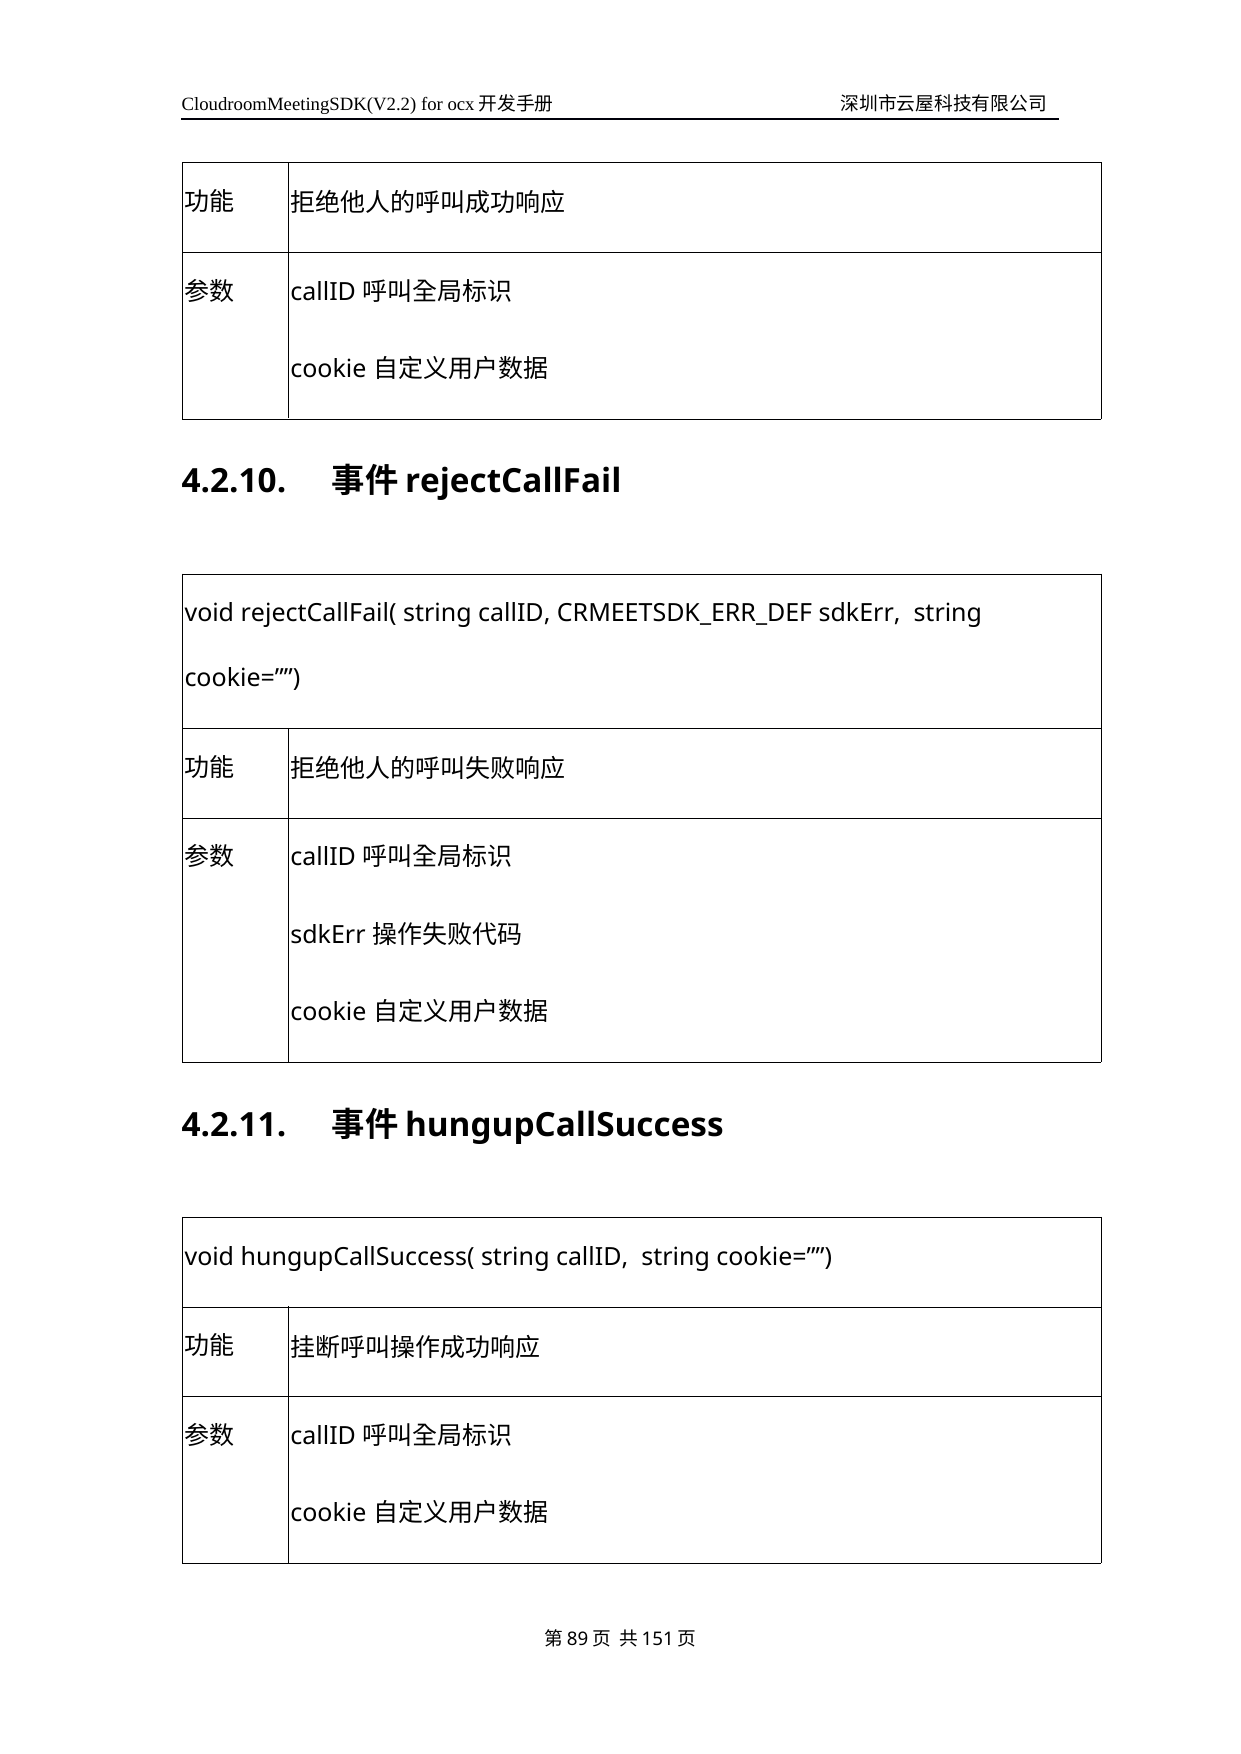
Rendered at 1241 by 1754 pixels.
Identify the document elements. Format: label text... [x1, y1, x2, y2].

table_cell callID 呼叫全局标识 sdkErr 操作失败代码 cookie 自定义用户数据 [289, 819, 1101, 1062]
subtitle 事件hungupCallSuccess [181, 1089, 1059, 1154]
table_header void hungupCallSuccess( string callID, string cookie=””) [183, 1218, 1101, 1306]
table_cell 功能 [183, 729, 288, 817]
table_cell 参数 [183, 819, 288, 1062]
subtitle 事件rejectCallFail [181, 446, 1059, 511]
table_cell 拒绝他人的呼叫失败响应 [289, 729, 1101, 817]
table_cell callID 呼叫全局标识 cookie 自定义用户数据 [289, 1397, 1101, 1563]
table_cell 功能 [183, 1308, 288, 1396]
table_cell callID 呼叫全局标识 cookie 自定义用户数据 [289, 253, 1101, 418]
table_cell 功能 [183, 163, 288, 251]
table_cell 挂断呼叫操作成功响应 [289, 1308, 1101, 1396]
table_cell 拒绝他人的呼叫成功响应 [289, 163, 1101, 251]
table_cell 参数 [183, 1397, 288, 1563]
table_header void rejectCallFail( string callID, CRMEETSDK_ERR_DEF sdkErr, string cookie=””) [183, 575, 1101, 728]
table_cell 参数 [183, 253, 288, 418]
